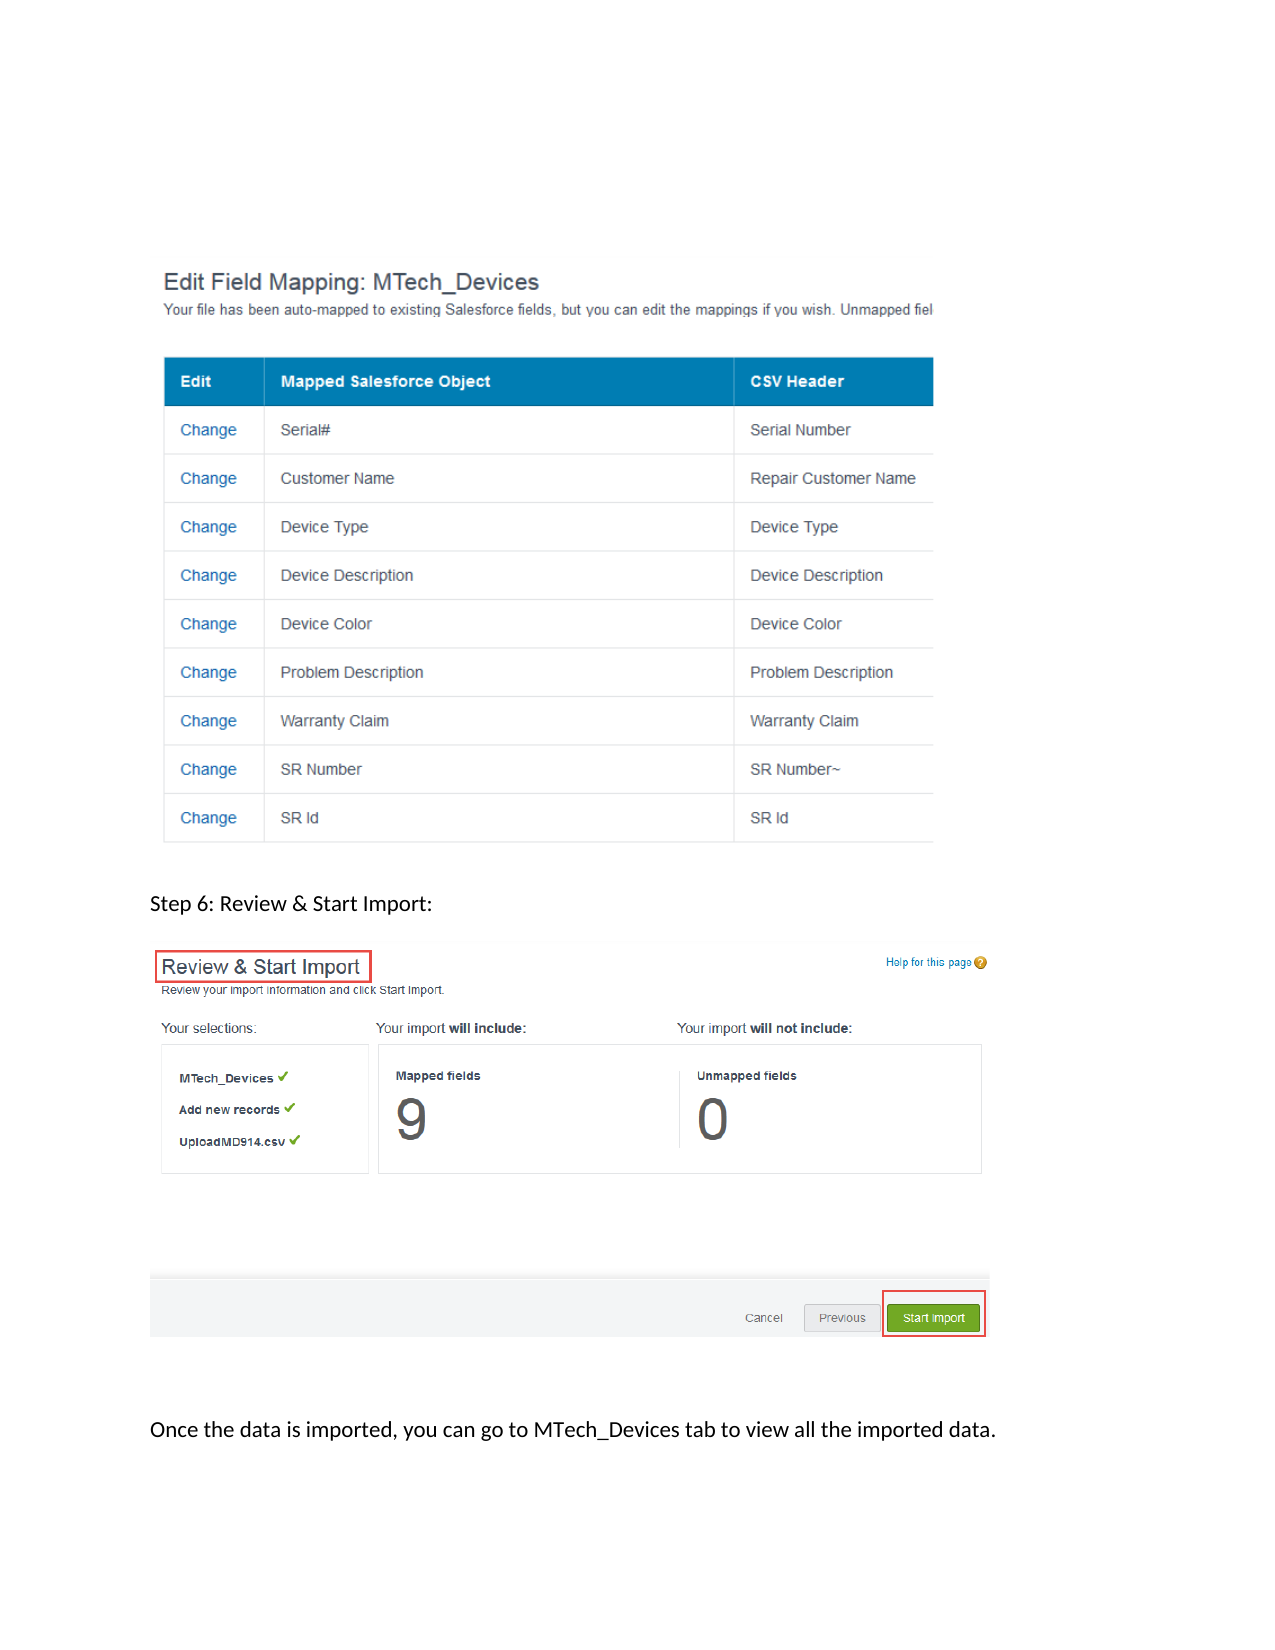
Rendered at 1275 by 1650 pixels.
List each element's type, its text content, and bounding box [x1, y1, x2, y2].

picture [375, 378, 382, 386]
picture [399, 378, 407, 386]
picture [393, 376, 398, 386]
picture [352, 376, 372, 386]
picture [410, 378, 433, 386]
picture [192, 376, 210, 386]
text Once the data is imported, you can go to MTech_Devices tab to view all the imported data. [150, 1415, 1125, 1443]
picture [752, 376, 760, 386]
picture [150, 256, 934, 864]
picture [764, 376, 781, 386]
text Step 6: Review & Start Import: [150, 889, 1125, 917]
picture [297, 376, 344, 390]
picture [282, 376, 294, 386]
picture [829, 378, 844, 386]
picture [150, 941, 990, 1337]
picture [440, 376, 490, 390]
picture [787, 376, 826, 386]
picture [385, 378, 391, 386]
picture [181, 376, 190, 386]
